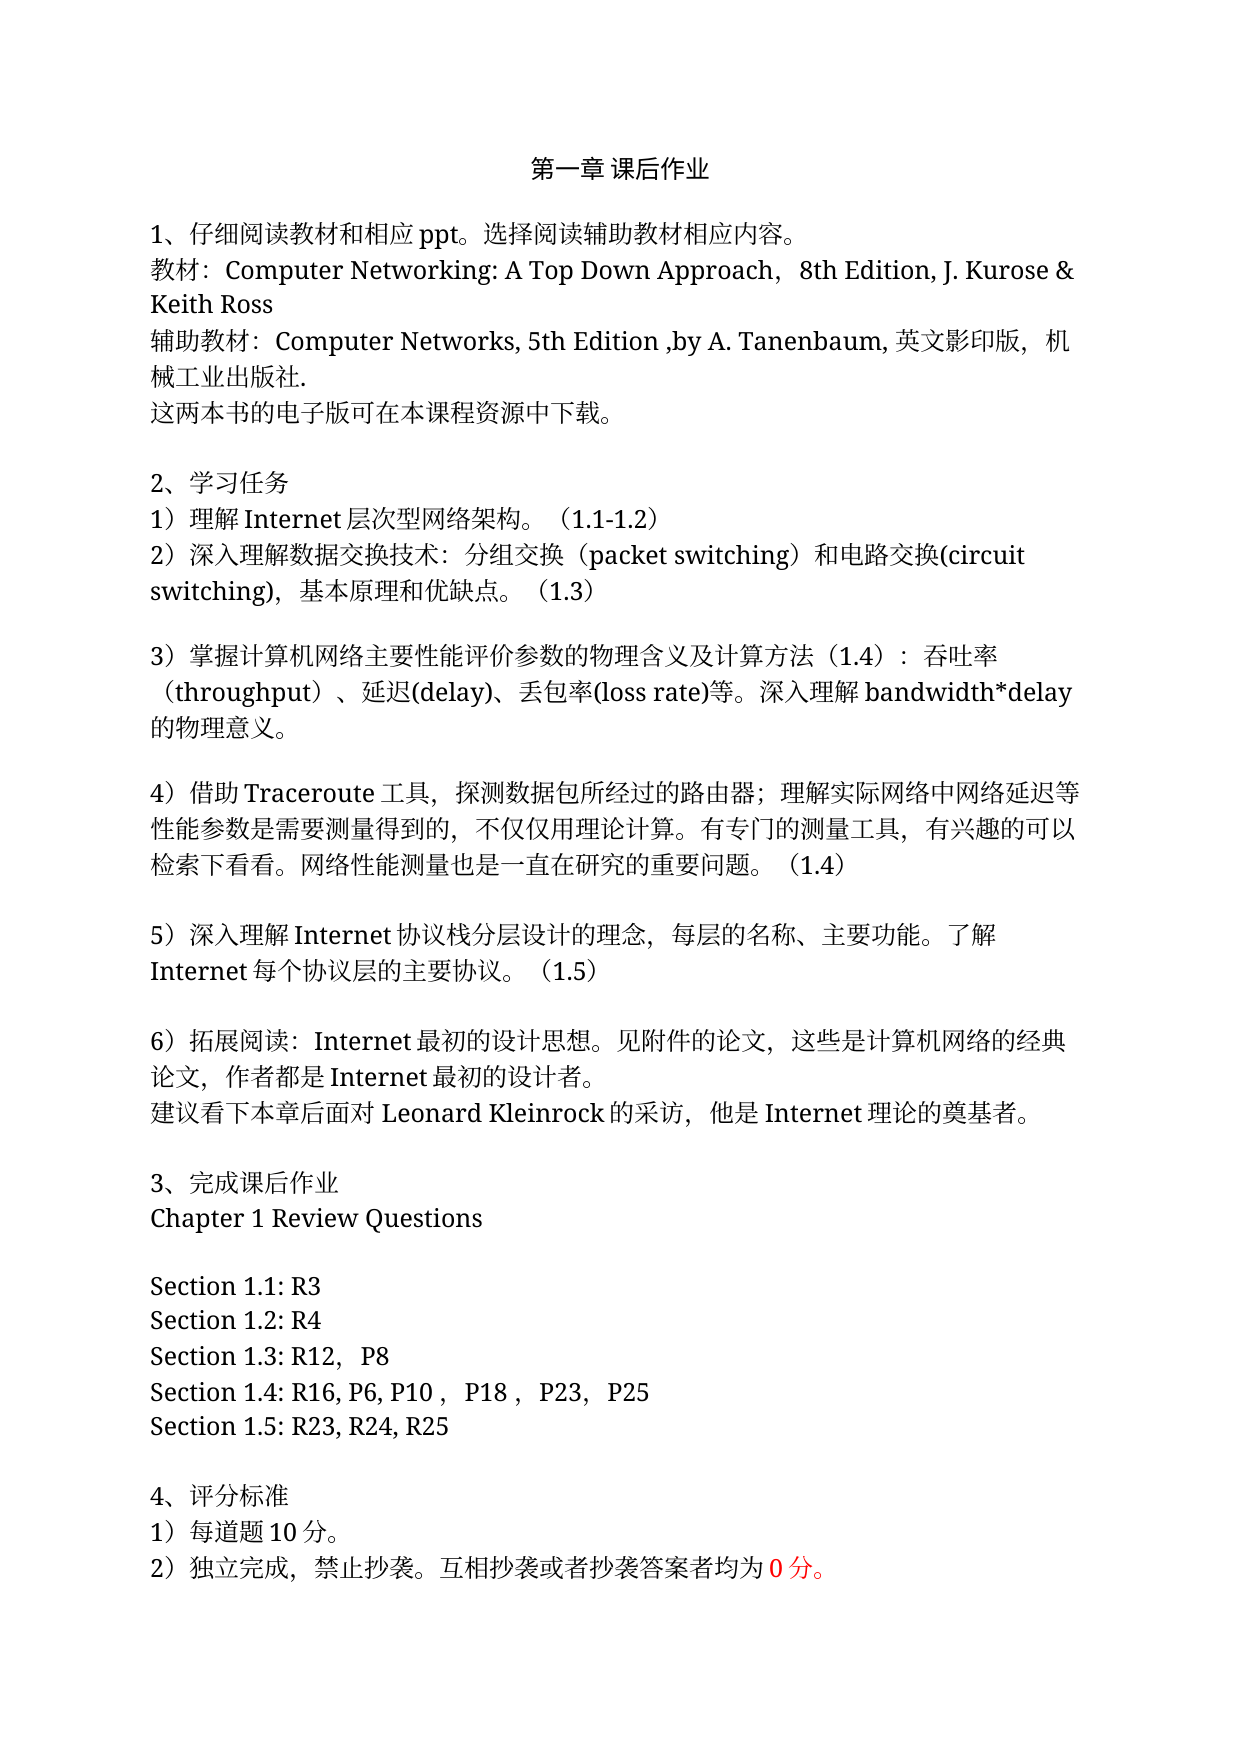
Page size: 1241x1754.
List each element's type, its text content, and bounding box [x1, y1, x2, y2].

text Section 1.2: R4 [150, 1302, 1090, 1336]
text 1、仔细阅读教材和相应ppt。选择阅读辅助教材相应内容。 [150, 215, 1090, 251]
text Section 1.5: R23, R24, R25 [150, 1408, 1090, 1443]
text 2）深入理解数据交换技术：分组交换（packet switching）和电路交换(circuit switching)，基本原理和优缺点。（1.3） [150, 535, 1090, 607]
text Section 1.3: R12，P8 [150, 1336, 1090, 1372]
text 4、评分标准 [150, 1477, 1090, 1513]
text 2）独立完成，禁止抄袭。互相抄袭或者抄袭答案者均为0分。 [150, 1549, 1090, 1585]
text 1）理解Internet层次型网络架构。（1.1-1.2） [150, 499, 1090, 535]
text 3、完成课后作业 [150, 1164, 1090, 1200]
text 第一章 课后作业 [150, 150, 1090, 186]
text 辅助教材：Computer Networks, 5th Edition ,by A. Tanenbaum, 英文影印版，机械工业出版社. [150, 321, 1090, 393]
text 这两本书的电子版可在本课程资源中下载。 [150, 393, 1090, 429]
text 2、学习任务 [150, 463, 1090, 499]
text 教材：Computer Networking: A Top Down Approach，8th Edition, J. Kurose & Keith Ross [150, 251, 1090, 321]
text 1）每道题10分。 [150, 1513, 1090, 1549]
text 4）借助Traceroute工具，探测数据包所经过的路由器；理解实际网络中网络延迟等性能参数是需要测量得到的，不仅仅用理论计算。有专门的测量工具，有兴趣的可以检索下看看。网络性能测量也是一直在研究的重要问题。（1.4） [150, 774, 1090, 882]
text 建议看下本章后面对 Leonard Kleinrock的采访，他是Internet理论的奠基者。 [150, 1094, 1090, 1130]
text 5）深入理解Internet协议栈分层设计的理念，每层的名称、主要功能。了解Internet每个协议层的主要协议。（1.5） [150, 916, 1090, 988]
text 6）拓展阅读：Internet最初的设计思想。见附件的论文，这些是计算机网络的经典论文，作者都是Internet最初的设计者。 [150, 1022, 1090, 1094]
text Section 1.4: R16, P6, P10 ，P18 ，P23，P25 [150, 1372, 1090, 1408]
text 3）掌握计算机网络主要性能评价参数的物理含义及计算方法（1.4）：吞吐率（throughput）、延迟(delay)、丢包率(loss rate)等。深入理解bandwidth*delay的物理意义。 [150, 637, 1090, 744]
text Section 1.1: R3 [150, 1268, 1090, 1302]
text Chapter 1 Review Questions [150, 1200, 1090, 1234]
